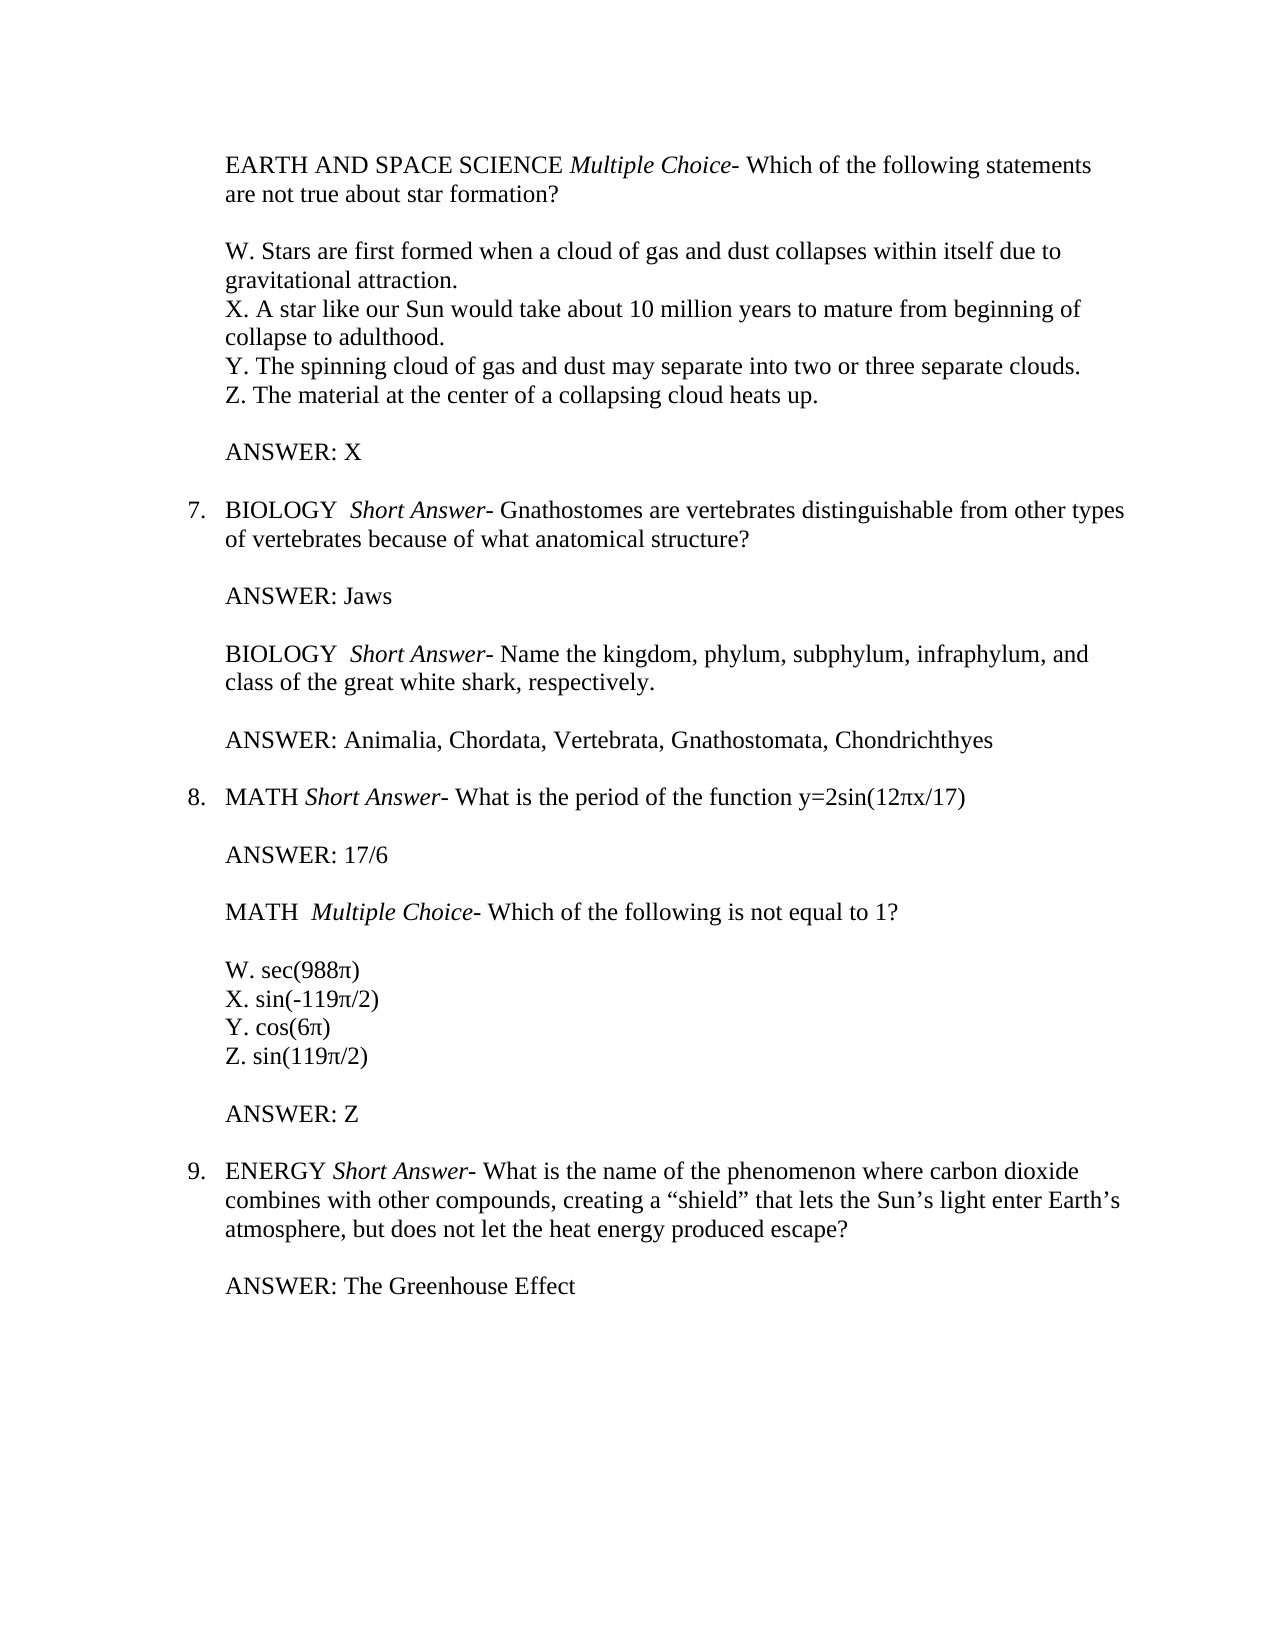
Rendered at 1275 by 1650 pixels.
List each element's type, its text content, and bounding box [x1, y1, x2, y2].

list BIOLOGY Short Answer- Gnathostomes are vertebrates distinguishable from other types of vertebrates because of what anatomical structure? [187, 495, 1125, 552]
list MATH Multiple Choice- Which of the following is not equal to 1? [225, 897, 1125, 926]
text ANSWER: Jaws [225, 581, 1125, 610]
text EARTH AND SPACE SCIENCE Multiple Choice- Which of the following statements are not true about star formation? [225, 150, 1125, 207]
text Y. cos(6π) [225, 1012, 1125, 1041]
list ENERGY Short Answer- What is the name of the phenomenon where carbon dioxide combines with other compounds, creating a “shield” that lets the Sun’s light enter Earth’s atmosphere, but does not let the heat energy produced escape? [187, 1156, 1125, 1242]
text X. sin(-119π/2) [225, 984, 1125, 1012]
text Z. The material at the center of a collapsing cloud heats up. [225, 380, 1125, 409]
text BIOLOGY Short Answer- Name the kingdom, phylum, subphylum, infraphylum, and class of the great white shark, respectively. [225, 639, 1125, 696]
text ANSWER: Z [225, 1099, 1125, 1127]
list MATH Short Answer- What is the period of the function y=2sin(12πx/17) [187, 782, 1125, 811]
text ANSWER: The Greenhouse Effect [225, 1271, 1125, 1300]
text ANSWER: 17/6 [225, 840, 1125, 869]
text W. Stars are first formed when a cloud of gas and dust collapses within itself due to gravitational attraction. [225, 236, 1125, 294]
text Z. sin(119π/2) [225, 1041, 1125, 1070]
text X. A star like our Sun would take about 10 million years to mature from beginning of collapse to adulthood. [225, 294, 1125, 351]
text ANSWER: X [225, 437, 1125, 466]
text W. sec(988π) [225, 955, 1125, 984]
text ANSWER: Animalia, Chordata, Vertebrata, Gnathostomata, Chondrichthyes [225, 725, 1125, 754]
text Y. The spinning cloud of gas and dust may separate into two or three separate clouds. [225, 351, 1125, 380]
